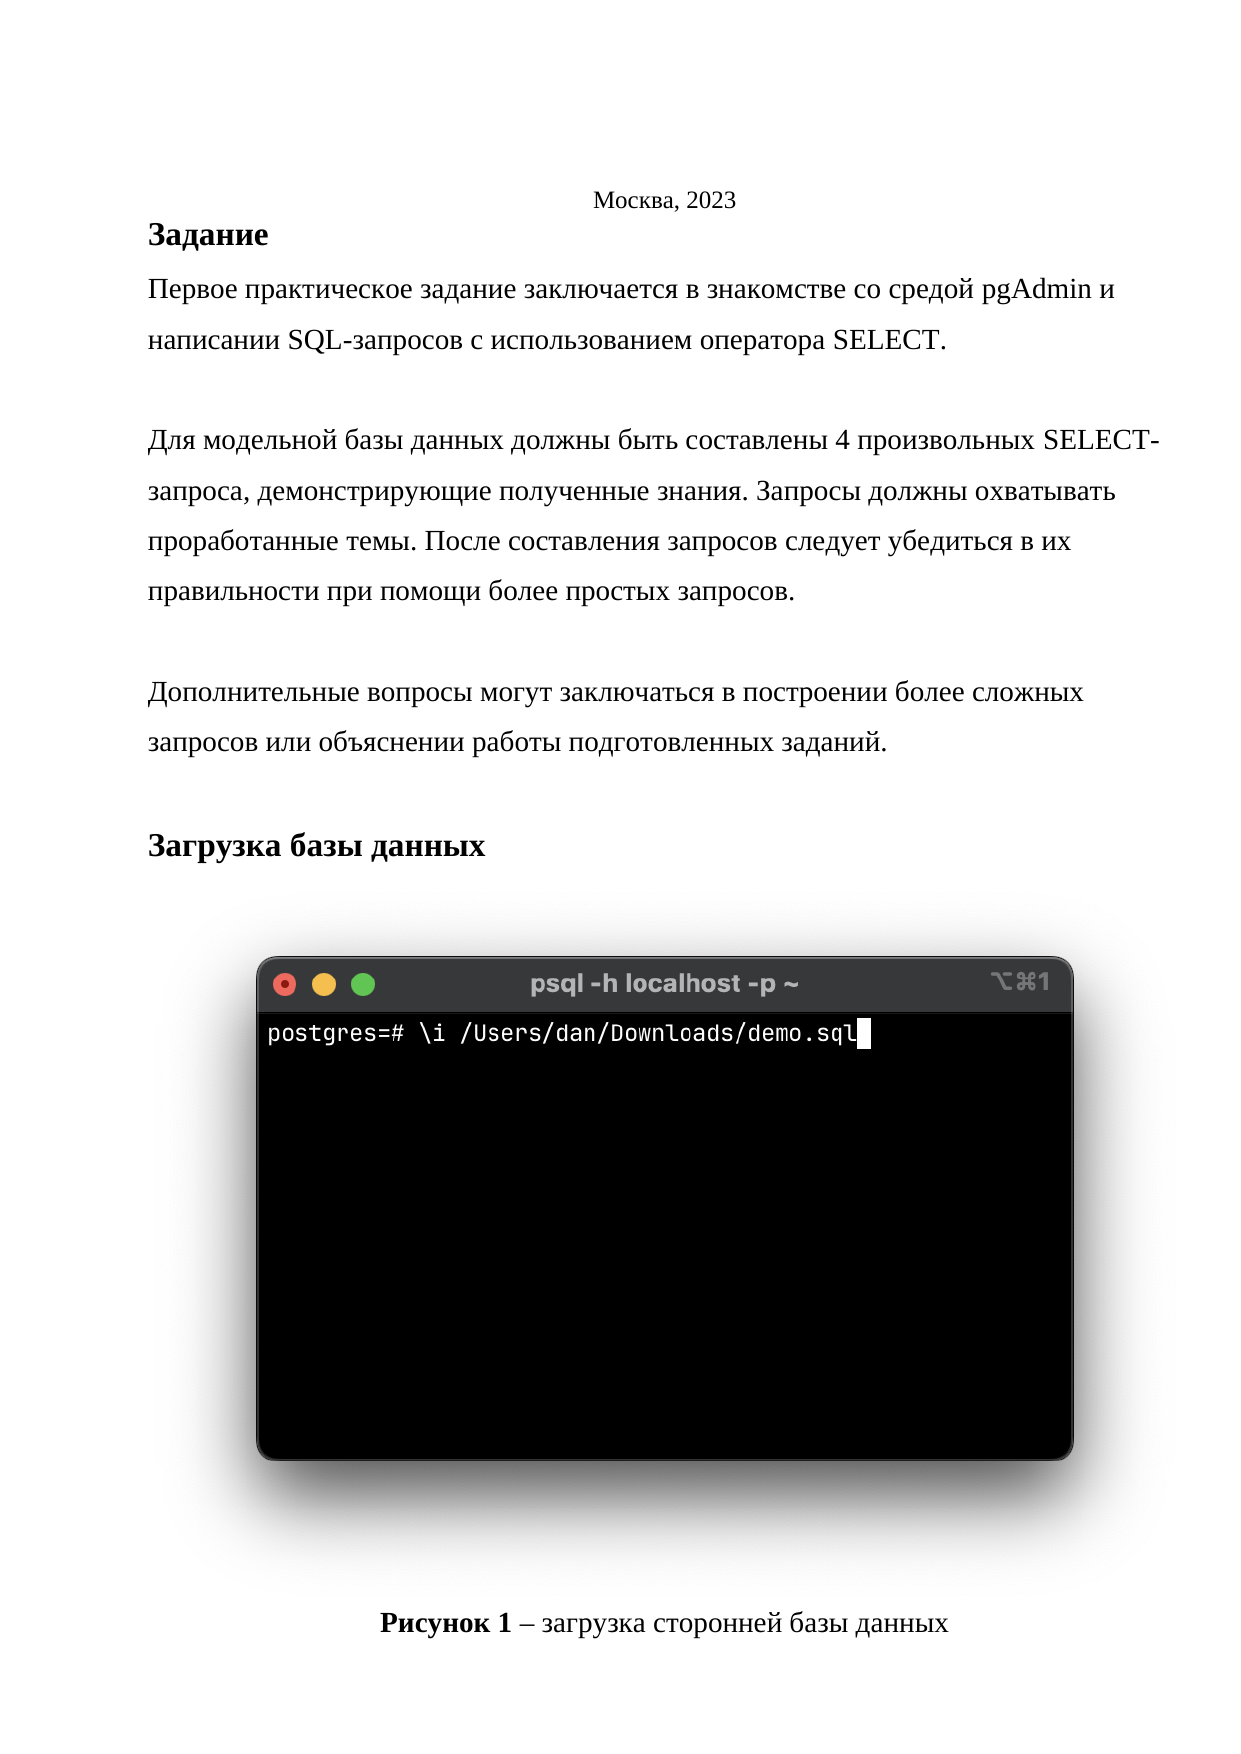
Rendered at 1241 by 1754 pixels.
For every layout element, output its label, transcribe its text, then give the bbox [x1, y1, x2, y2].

text Для модельной базы данных должны быть составлены 4 произвольных SELECT-запроса, демонстрирующие полученные знания. Запросы должны охватывать проработанные темы. После составления запросов следует убедиться в их правильности при помощи более простых запросов. [148, 422, 1181, 607]
picture [147, 882, 1182, 1605]
text Рисунок 1 – загрузка сторонней базы данных [148, 1605, 1181, 1638]
text Задание [148, 214, 1181, 252]
text Дополнительные вопросы могут заключаться в построении более сложных запросов или объяснении работы подготовленных заданий. [148, 674, 1181, 758]
text Москва, 2023 [148, 185, 1181, 214]
text Загрузка базы данных [148, 825, 1181, 863]
text Первое практическое задание заключается в знакомстве со средой pgAdmin и написании SQL-запросов с использованием оператора SELECT. [148, 272, 1181, 355]
